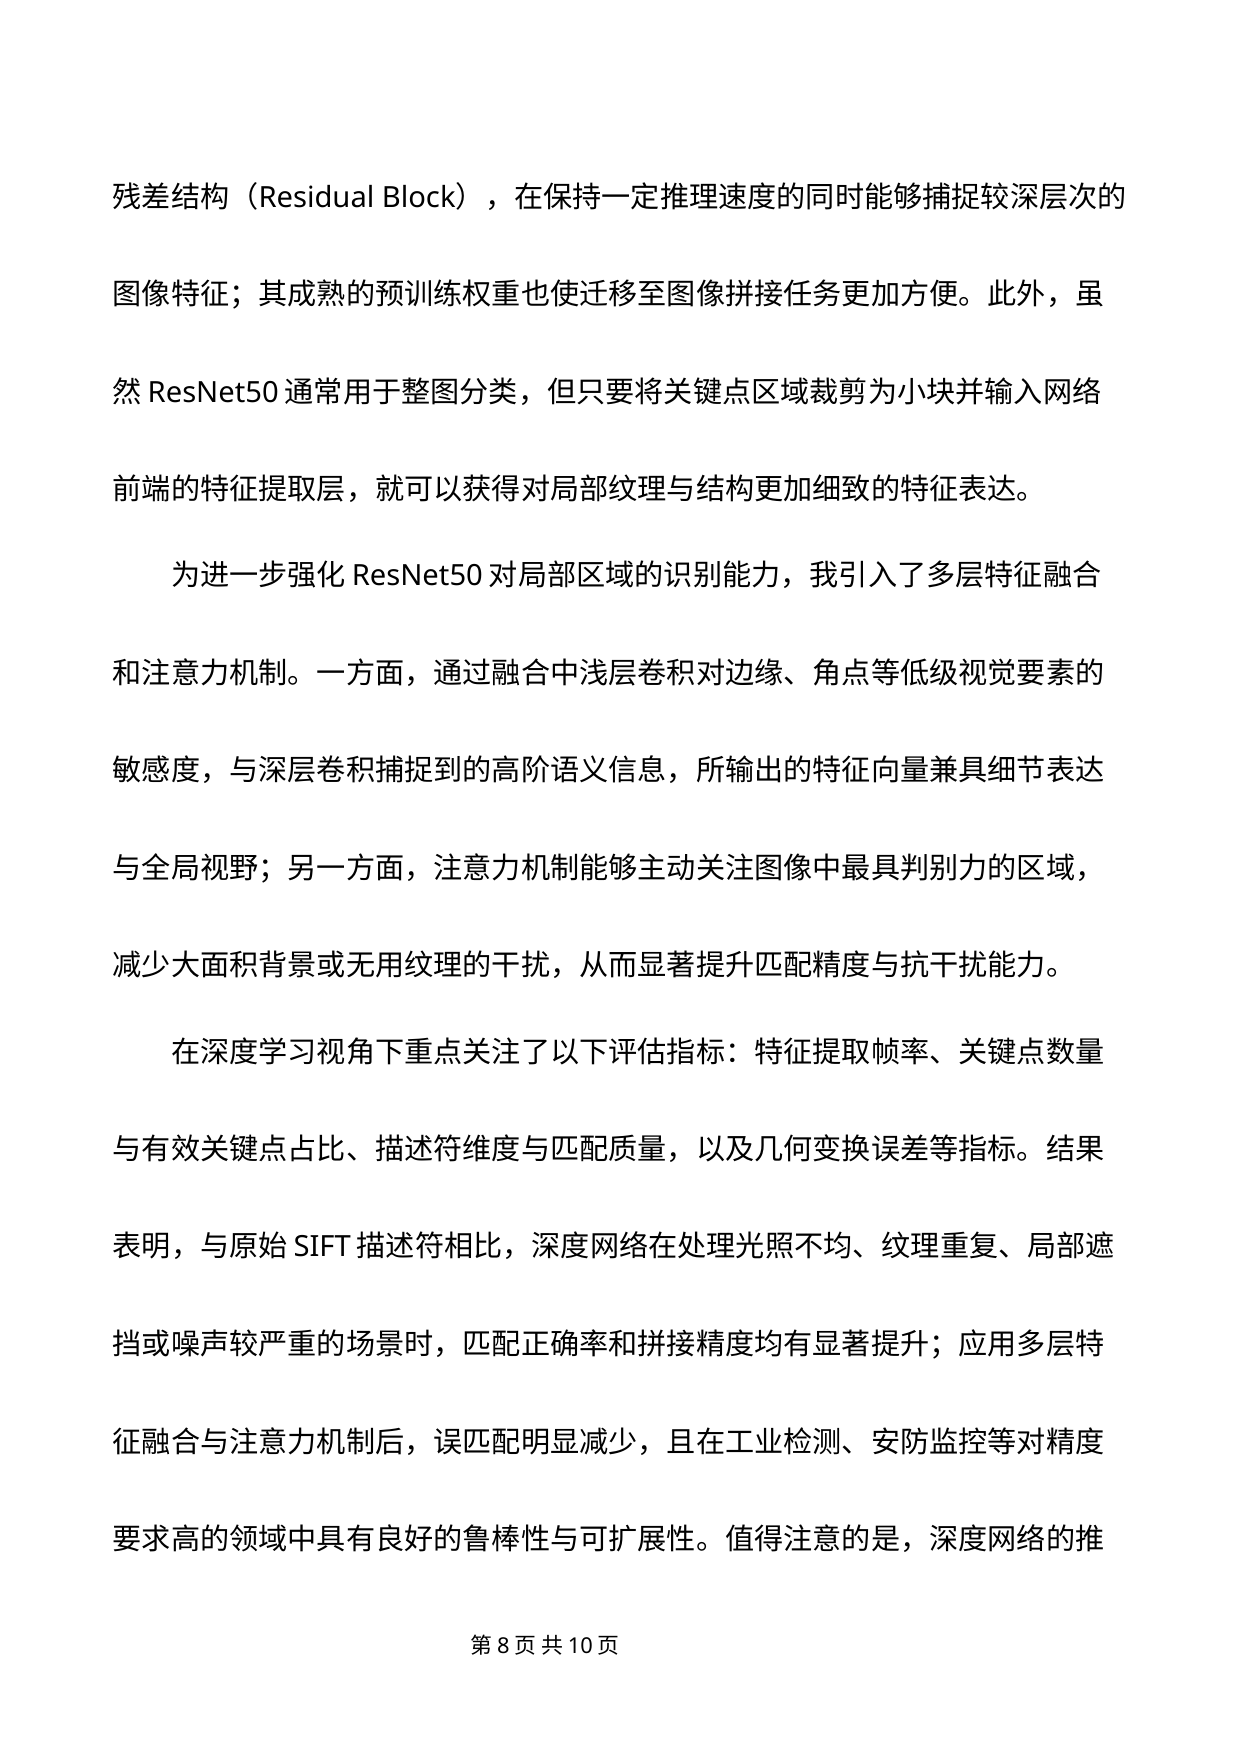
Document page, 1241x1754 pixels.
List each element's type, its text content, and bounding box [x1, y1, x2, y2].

text 为进一步强化ResNet50对局部区域的识别能力，我引入了多层特征融合和注意力机制。一方面，通过融合中浅层卷积对边缘、角点等低级视觉要素的敏感度，与深层卷积捕捉到的高阶语义信息，所输出的特征向量兼具细节表达与全局视野；另一方面，注意力机制能够主动关注图像中最具判别力的区域，减少大面积背景或无用纹理的干扰，从而显著提升匹配精度与抗干扰能力。 [112, 541, 1128, 996]
